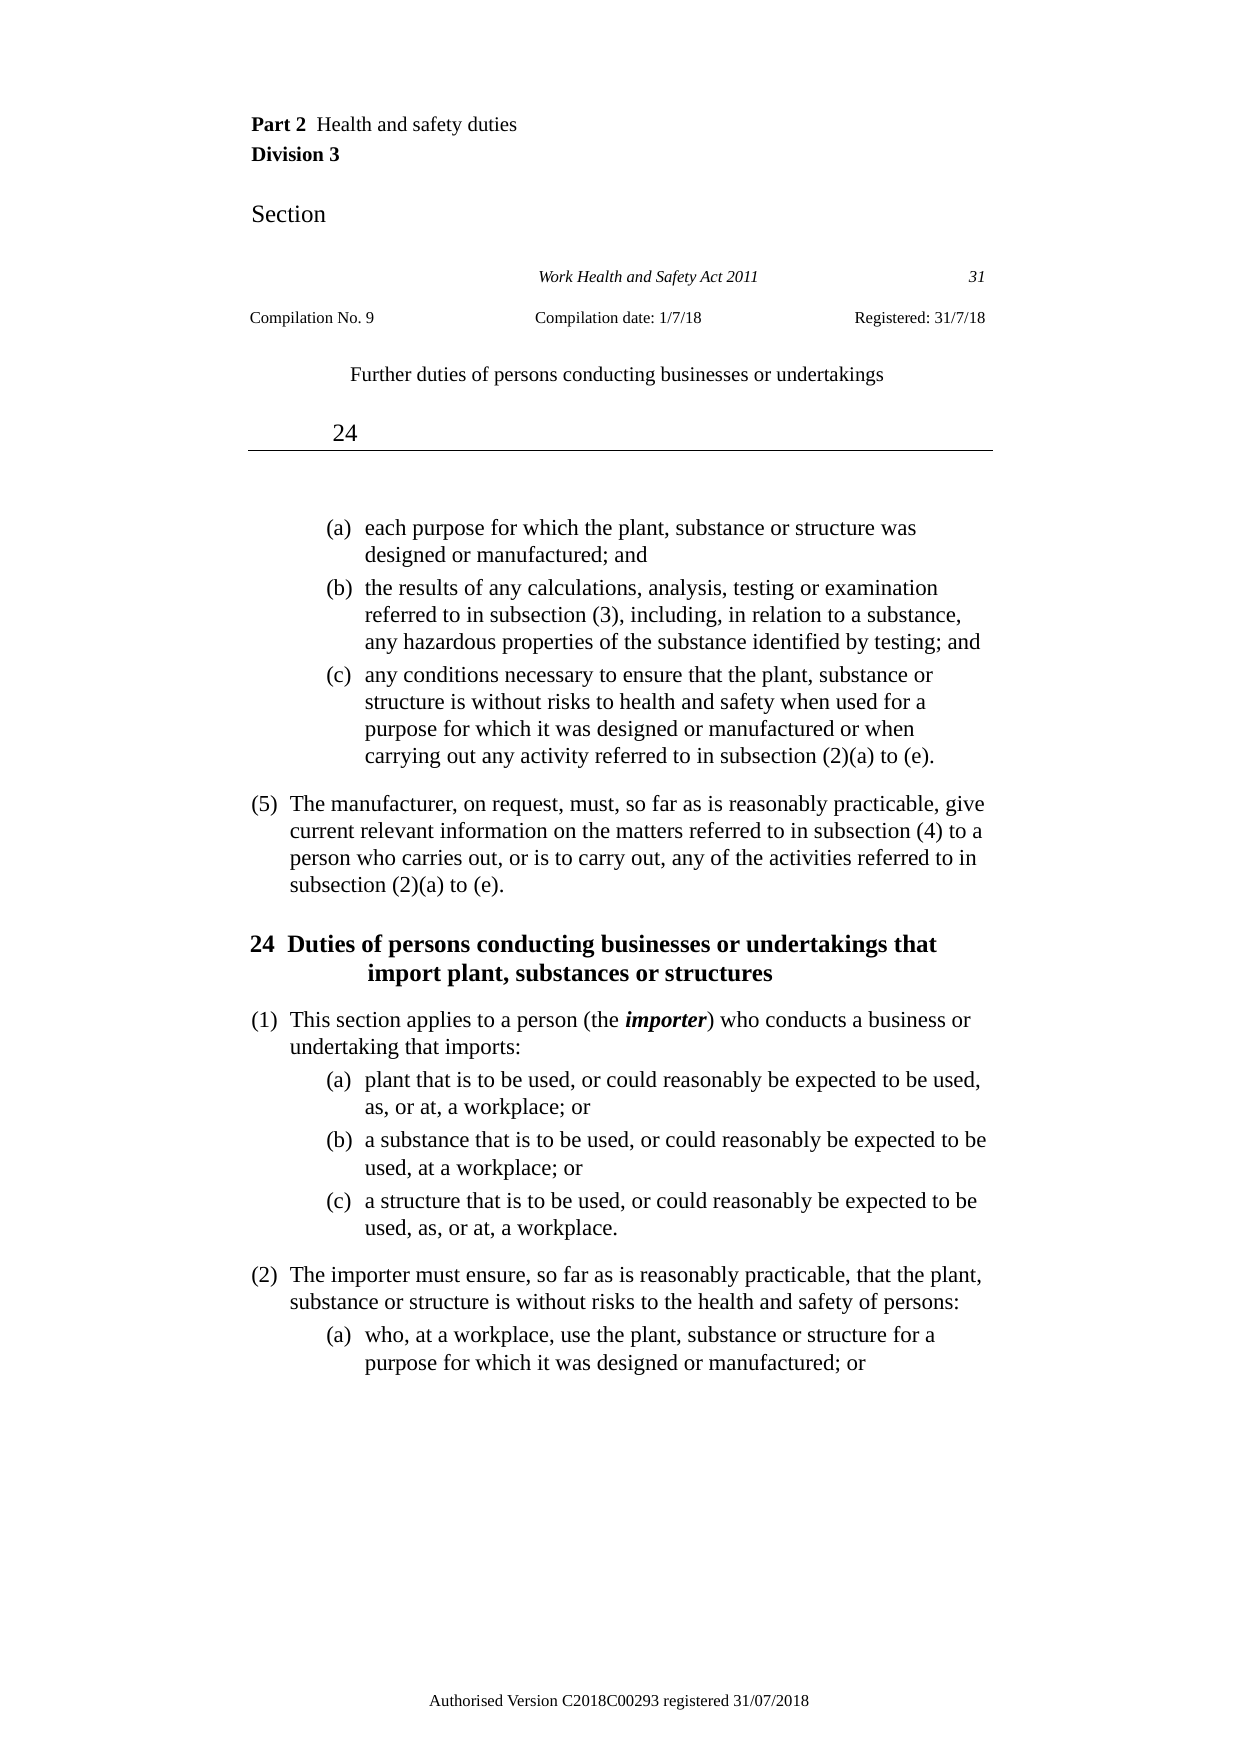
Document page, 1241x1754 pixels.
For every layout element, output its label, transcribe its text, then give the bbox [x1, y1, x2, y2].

list a structure that is to be used, or could reasonably be expected to be used, as, or at, a workplace. [326, 1187, 988, 1240]
list each purpose for which the plant, substance or structure was designed or manufactured; and [326, 513, 988, 567]
list the results of any calculations, analysis, testing or examination referred to in subsection (3), including, in relation to a substance, any hazardous properties of the substance identified by testing; and [326, 574, 988, 654]
list any conditions necessary to ensure that the plant, substance or structure is without risks to health and safety when used for a purpose for which it was designed or manufactured or when carrying out any activity referred to in subsection (2)(a) to (e). [326, 661, 988, 769]
list The importer must ensure, so far as is reasonably practicable, that the plant, substance or structure is without risks to the health and safety of persons: [251, 1261, 988, 1315]
text 24 [332, 418, 989, 447]
text Compilation No. 9 Compilation date: 1/7/18 Registered: 31/7/18 [249, 308, 989, 327]
list The manufacturer, on request, must, so far as is reasonably practicable, give current relevant information on the matters referred to in subsection (4) to a person who carries out, or is to carry out, any of the activities referred to in subsection (2)(a) to (e). [251, 790, 988, 898]
subtitle 24 Duties of persons conducting businesses or undertakings that import plant, substances or structures [249, 929, 989, 987]
list who, at a workplace, use the plant, substance or structure for a purpose for which it was designed or manufactured; or [326, 1321, 988, 1375]
text Further duties of persons conducting businesses or undertakings [257, 362, 977, 386]
list a substance that is to be used, or could reasonably be expected to be used, at a workplace; or [326, 1127, 988, 1180]
text Work Health and Safety Act 2011 31 [249, 267, 989, 286]
list plant that is to be used, or could reasonably be expected to be used, as, or at, a workplace; or [326, 1066, 988, 1120]
list This section applies to a person (the importer) who conducts a business or undertaking that imports: [251, 1006, 988, 1059]
